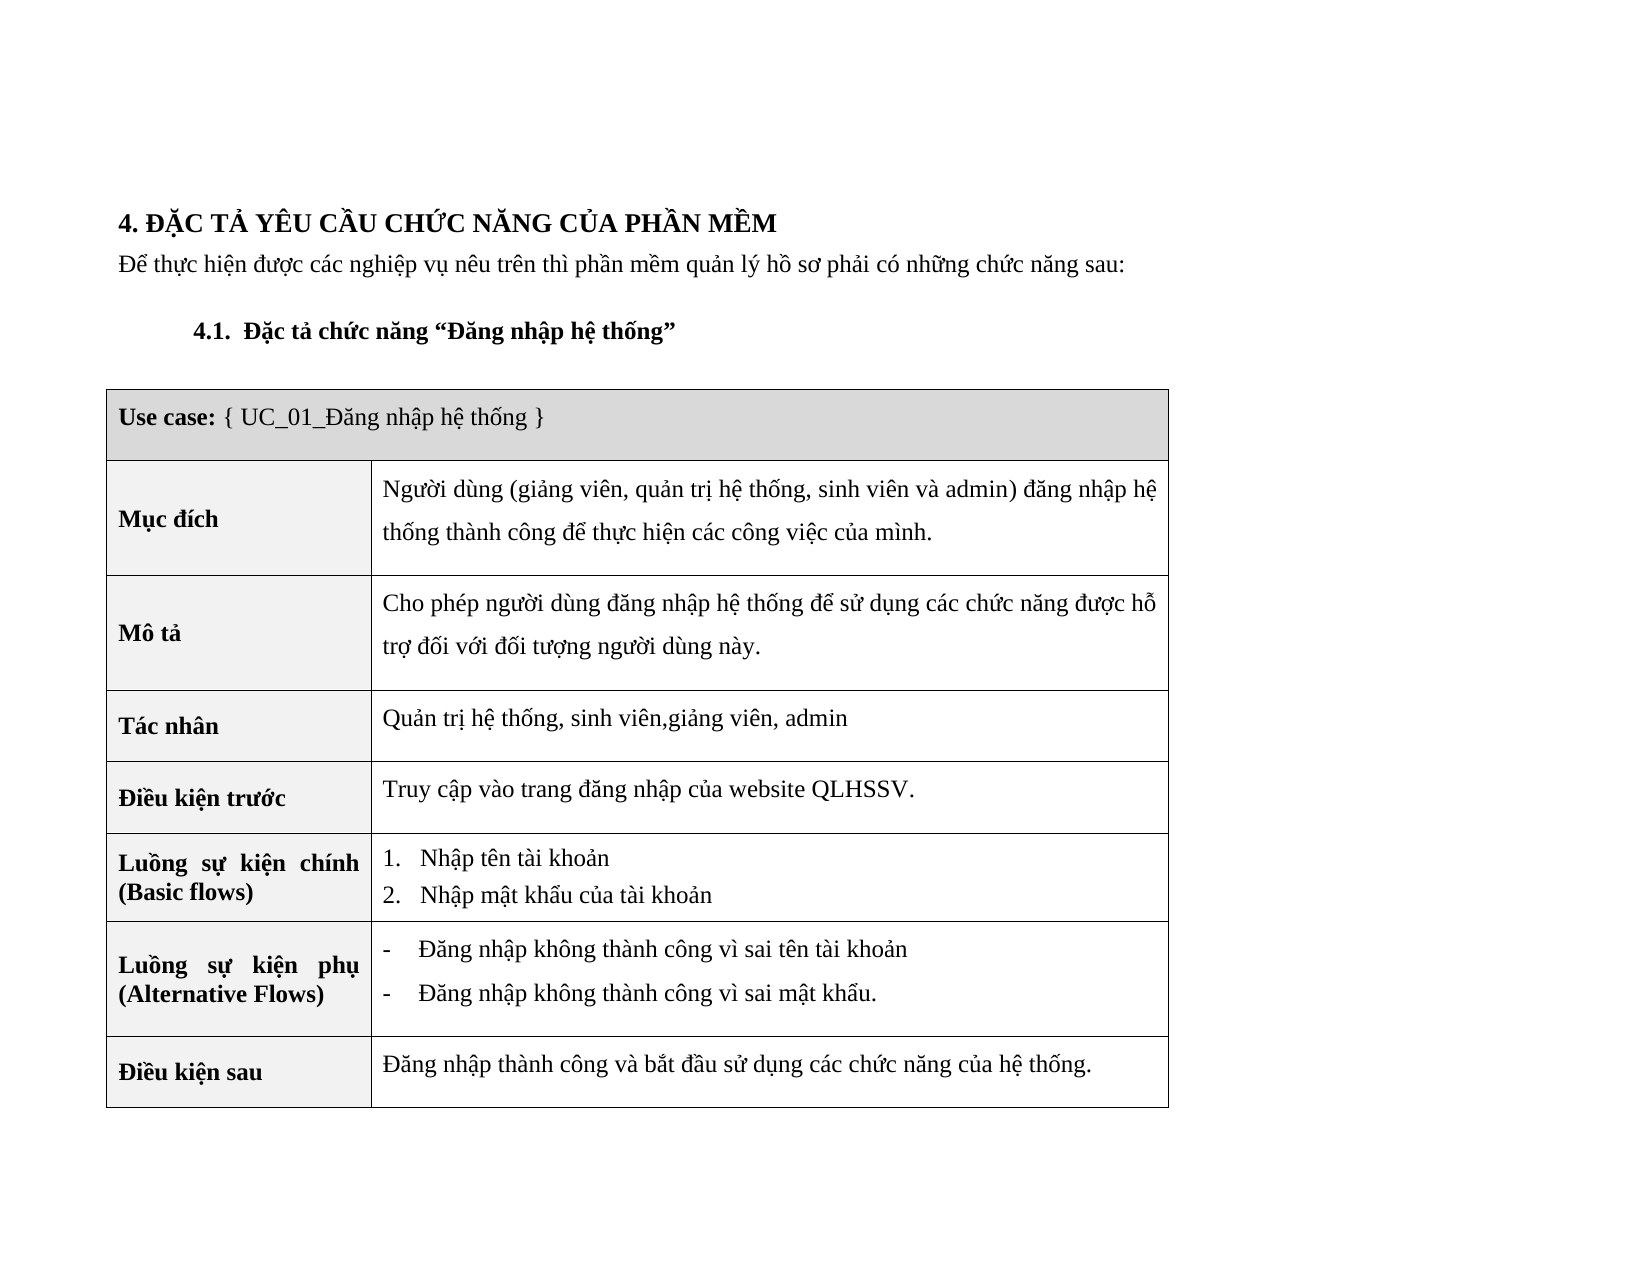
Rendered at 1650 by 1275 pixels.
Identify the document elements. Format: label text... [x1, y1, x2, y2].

table_cell Điều kiện sau [107, 1037, 371, 1107]
table_cell Người dùng (giảng viên, quản trị hệ thống, sinh viên và admin) đăng nhập hệ thống thành công để thực hiện các công việc của mình. [372, 461, 1168, 575]
table_cell Điều kiện trước [107, 762, 371, 832]
subtitle 4. ĐẶC TẢ YÊU CẦU CHỨC NĂNG CỦA PHẦN MỀM [118, 207, 1532, 238]
table_cell Mục đích [107, 461, 371, 575]
table_cell Nhập tên tài khoản Nhập mật khẩu của tài khoản [372, 834, 1168, 921]
table_cell Đăng nhập không thành công vì sai tên tài khoản Đăng nhập không thành công vì sai mật khẩu. [372, 922, 1168, 1036]
table_header Use case: { UC_01_Đăng nhập hệ thống } [107, 390, 1168, 460]
table_cell Luồng sự kiện phụ (Alternative Flows) [107, 922, 371, 1036]
table_cell Luồng sự kiện chính (Basic flows) [107, 834, 371, 921]
text Để thực hiện được các nghiệp vụ nêu trên thì phần mềm quản lý hồ sơ phải có những chức năng sau: [118, 249, 1532, 277]
table_cell Tác nhân [107, 691, 371, 761]
table_cell Mô tả [107, 576, 371, 689]
table_cell Truy cập vào trang đăng nhập của website QLHSSV. [372, 762, 1168, 832]
list 4.1. Đặc tả chức năng “Đăng nhập hệ thống” [193, 317, 1532, 345]
table_cell Đăng nhập thành công và bắt đầu sử dụng các chức năng của hệ thống. [372, 1037, 1168, 1107]
table_cell Quản trị hệ thống, sinh viên,giảng viên, admin [372, 691, 1168, 761]
table_cell Cho phép người dùng đăng nhập hệ thống để sử dụng các chức năng được hỗ trợ đối với đối tượng người dùng này. [372, 576, 1168, 689]
